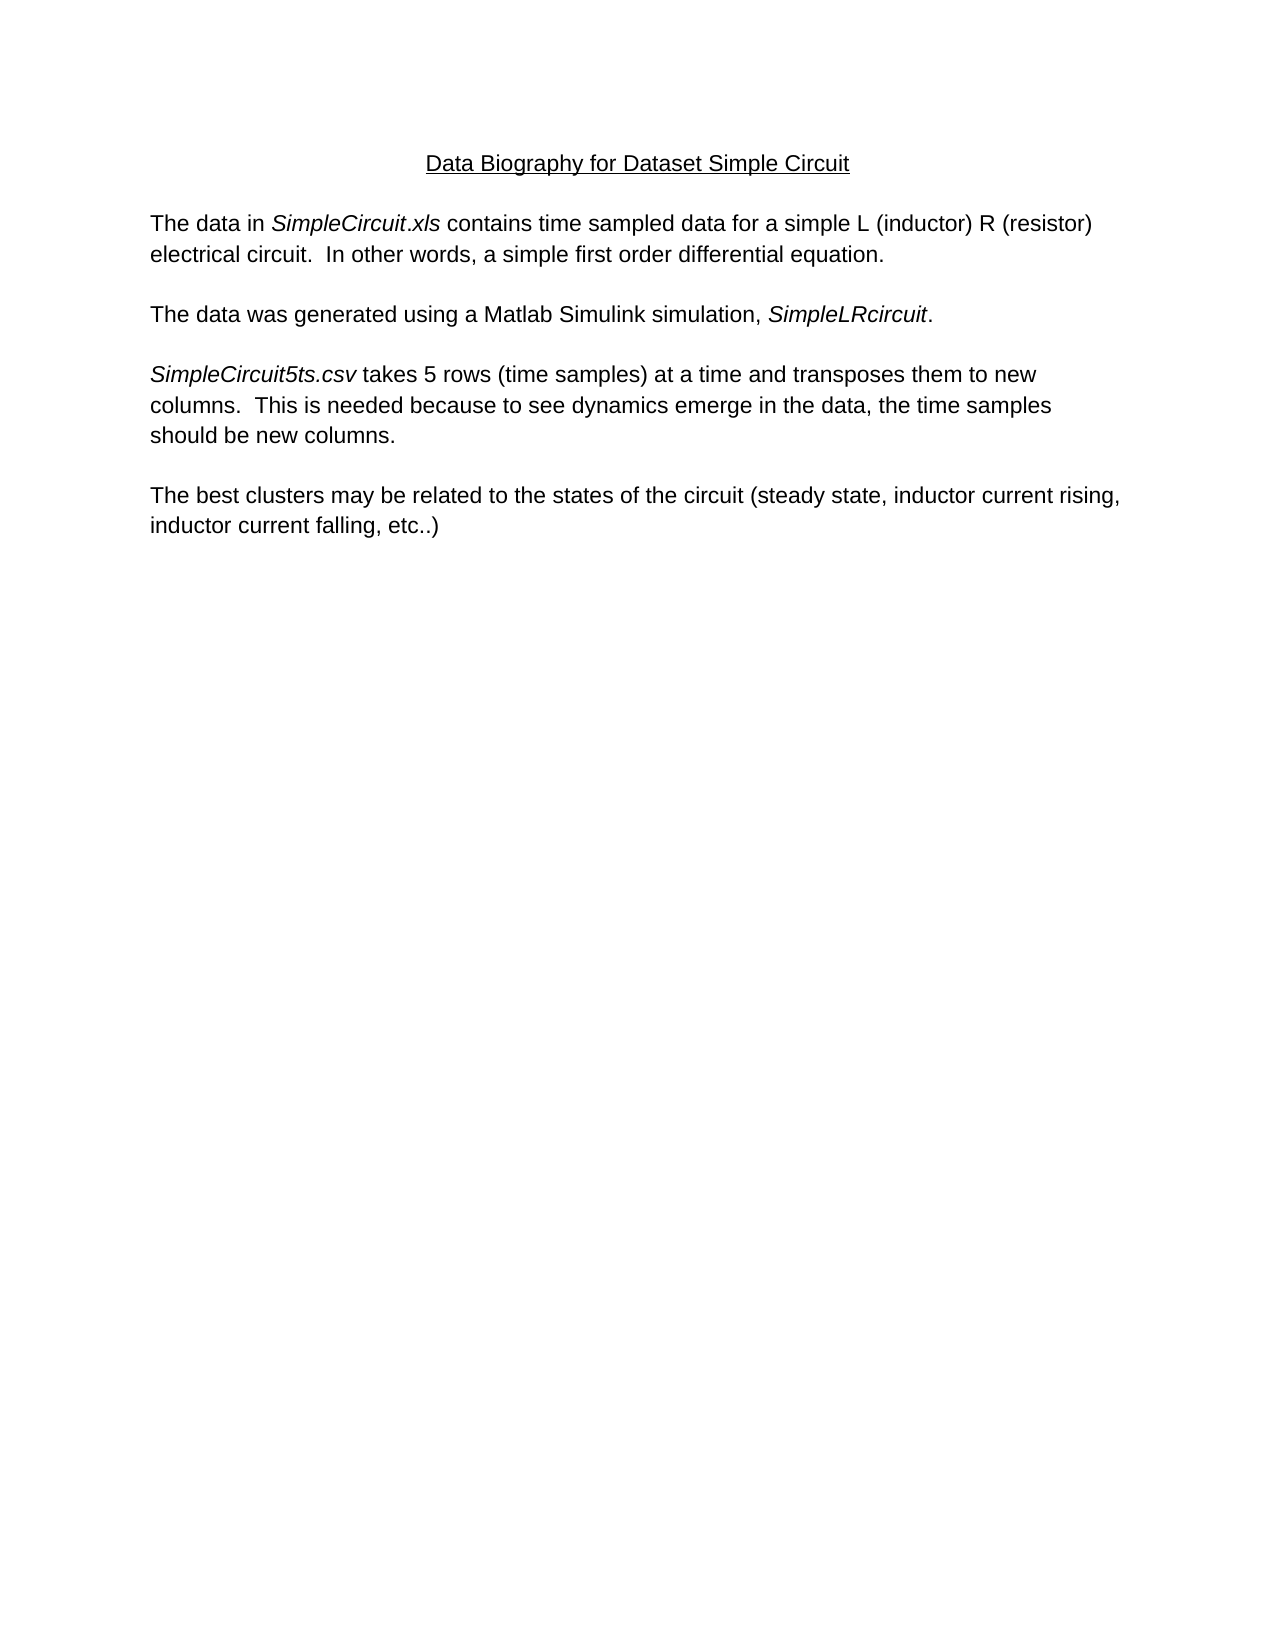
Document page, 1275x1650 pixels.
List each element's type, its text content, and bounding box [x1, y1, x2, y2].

text The data was generated using a Matlab Simulink simulation, SimpleLRcircuit. [150, 301, 1125, 327]
text SimpleCircuit5ts.csv takes 5 rows (time samples) at a time and transposes them to new columns. This is needed because to see dynamics emerge in the data, the time samples should be new columns. [150, 361, 1125, 448]
text The best clusters may be related to the states of the circuit (steady state, inductor current rising, inductor current falling, etc..) [150, 482, 1125, 539]
text The data in SimpleCircuit.xls contains time sampled data for a simple L (inductor) R (resistor) electrical circuit. In other words, a simple first order differential equation. [150, 210, 1125, 267]
text Data Biography for Dataset Simple Circuit [150, 150, 1125, 176]
